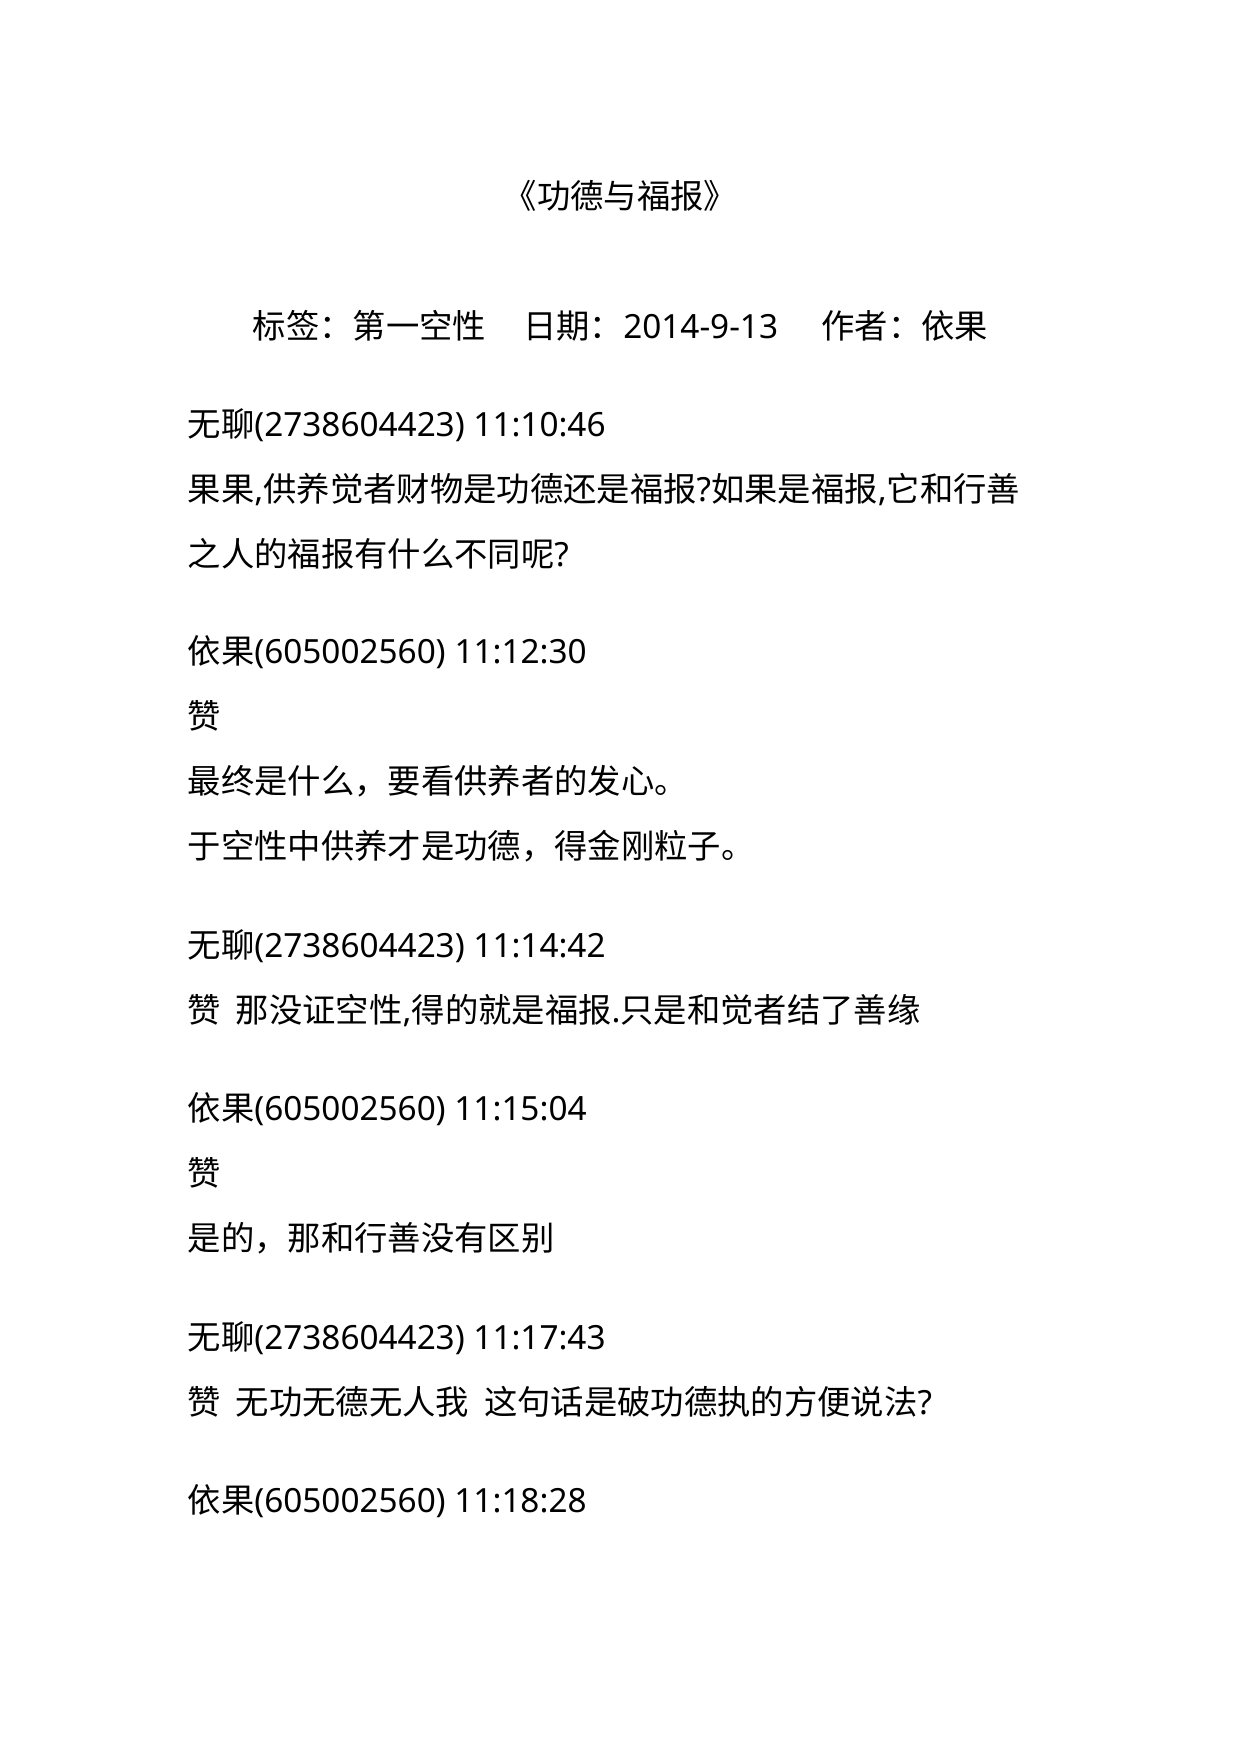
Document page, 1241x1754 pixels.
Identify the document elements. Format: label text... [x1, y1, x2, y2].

text 果果,供养觉者财物是功德还是福报?如果是福报,它和行善之人的福报有什么不同呢? [187, 454, 1053, 584]
text 标签：第一空性 日期：2014-9-13 作者：依果 [187, 292, 1053, 357]
text 依果(605002560) 11:12:30 [187, 617, 1053, 682]
text 无聊(2738604423) 11:17:43 [187, 1303, 1053, 1368]
text 无聊(2738604423) 11:10:46 [187, 389, 1053, 454]
text 《功德与福报》 [187, 162, 1053, 227]
text 赞 最终是什么，要看供养者的发心。 于空性中供养才是功德，得金刚粒子。 [187, 682, 1053, 877]
text 依果(605002560) 11:18:28 [187, 1465, 1053, 1530]
table_header 无聊(2738604423) 11:14:42 赞 那没证空性,得的就是福报.只是和觉者结了善缘 依果(605002560) 11:15:04 赞 是的，那和行善没有区别 [186, 910, 1051, 1270]
text 赞 无功无德无人我 这句话是破功德执的方便说法? [187, 1368, 1053, 1433]
